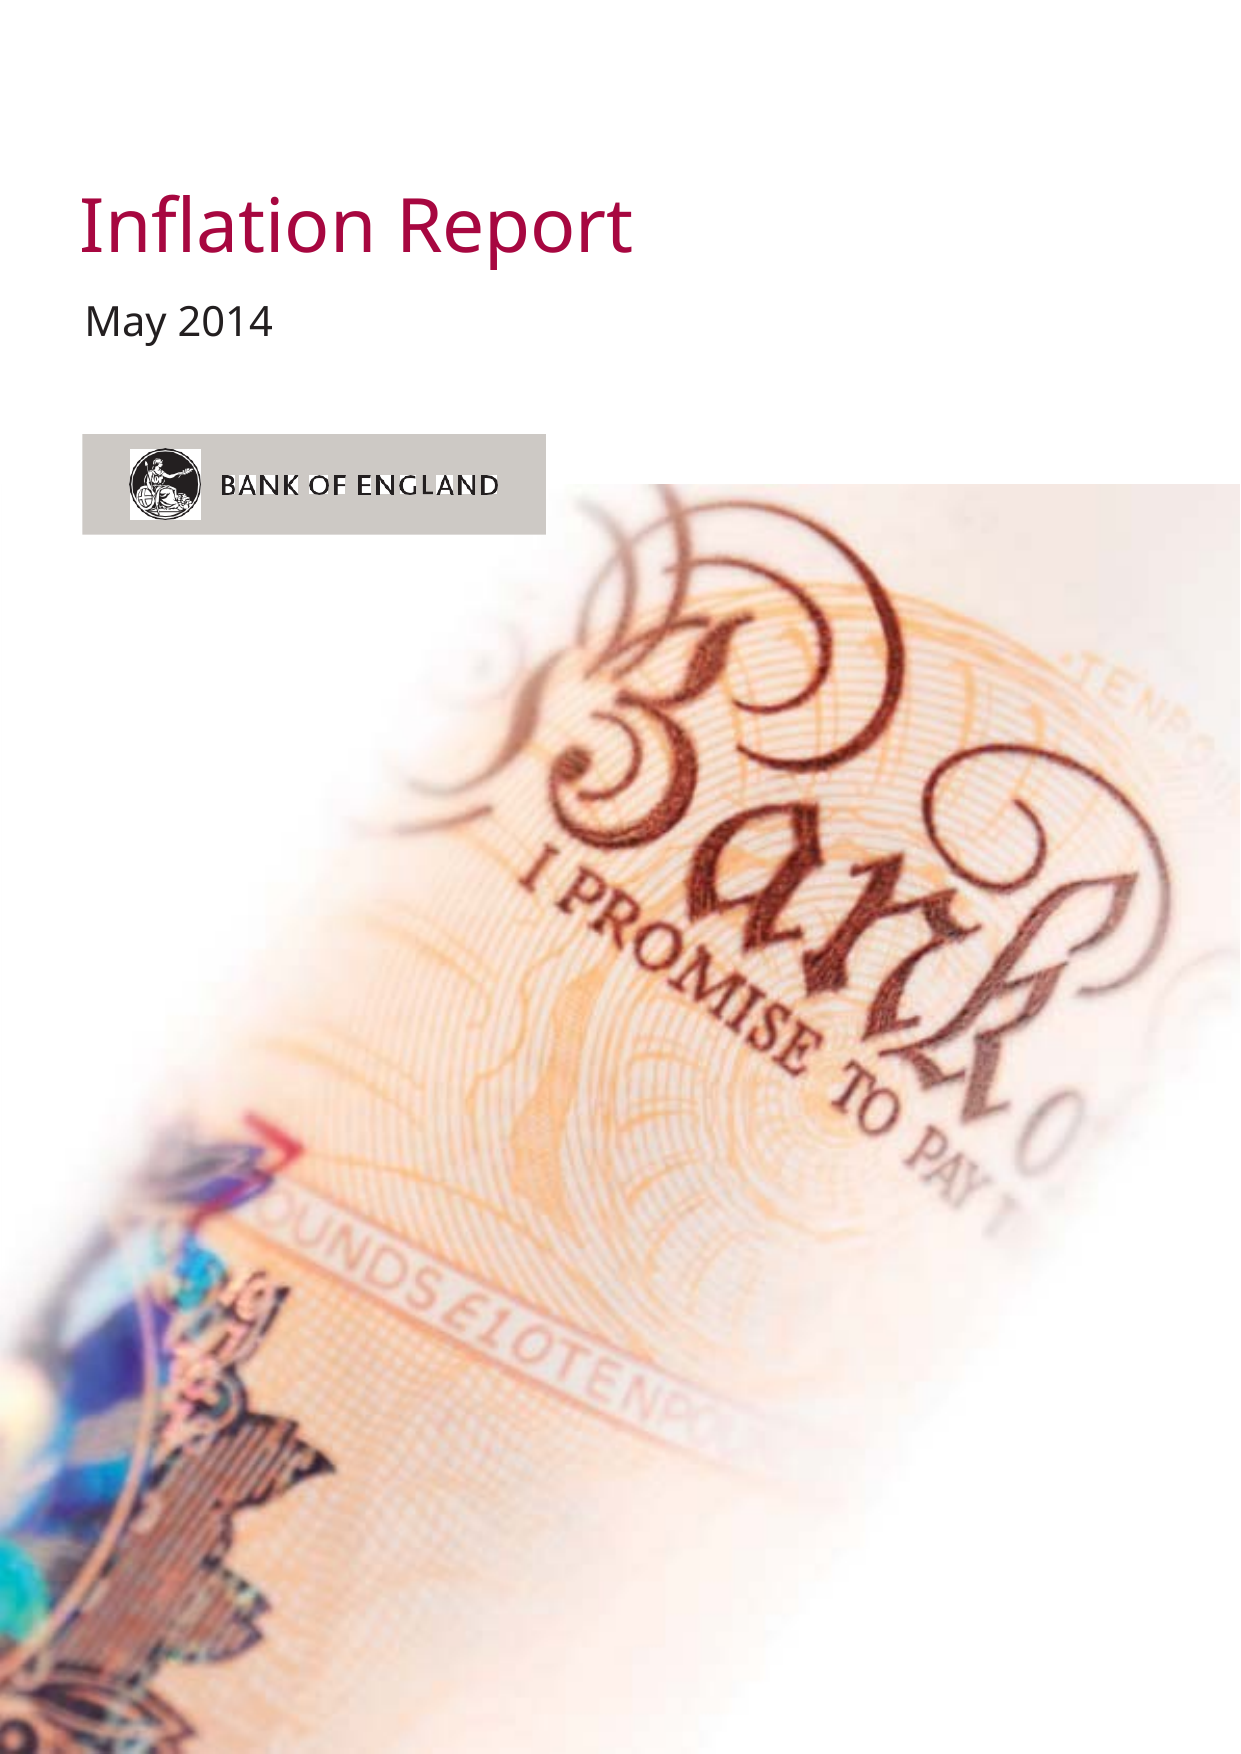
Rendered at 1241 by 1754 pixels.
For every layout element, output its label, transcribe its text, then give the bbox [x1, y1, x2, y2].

picture [458, 475, 475, 495]
picture [399, 475, 416, 495]
picture [376, 475, 394, 495]
picture [481, 475, 498, 495]
picture [238, 475, 256, 495]
picture [284, 475, 299, 495]
picture [222, 475, 235, 495]
picture [0, 484, 1240, 1754]
picture [129, 448, 201, 520]
picture [334, 475, 346, 495]
picture [260, 475, 278, 495]
subtitle May 2014 [84, 292, 1065, 349]
picture [436, 475, 454, 495]
picture [309, 475, 329, 495]
title Inflation Report [79, 172, 1065, 274]
picture [358, 475, 371, 495]
